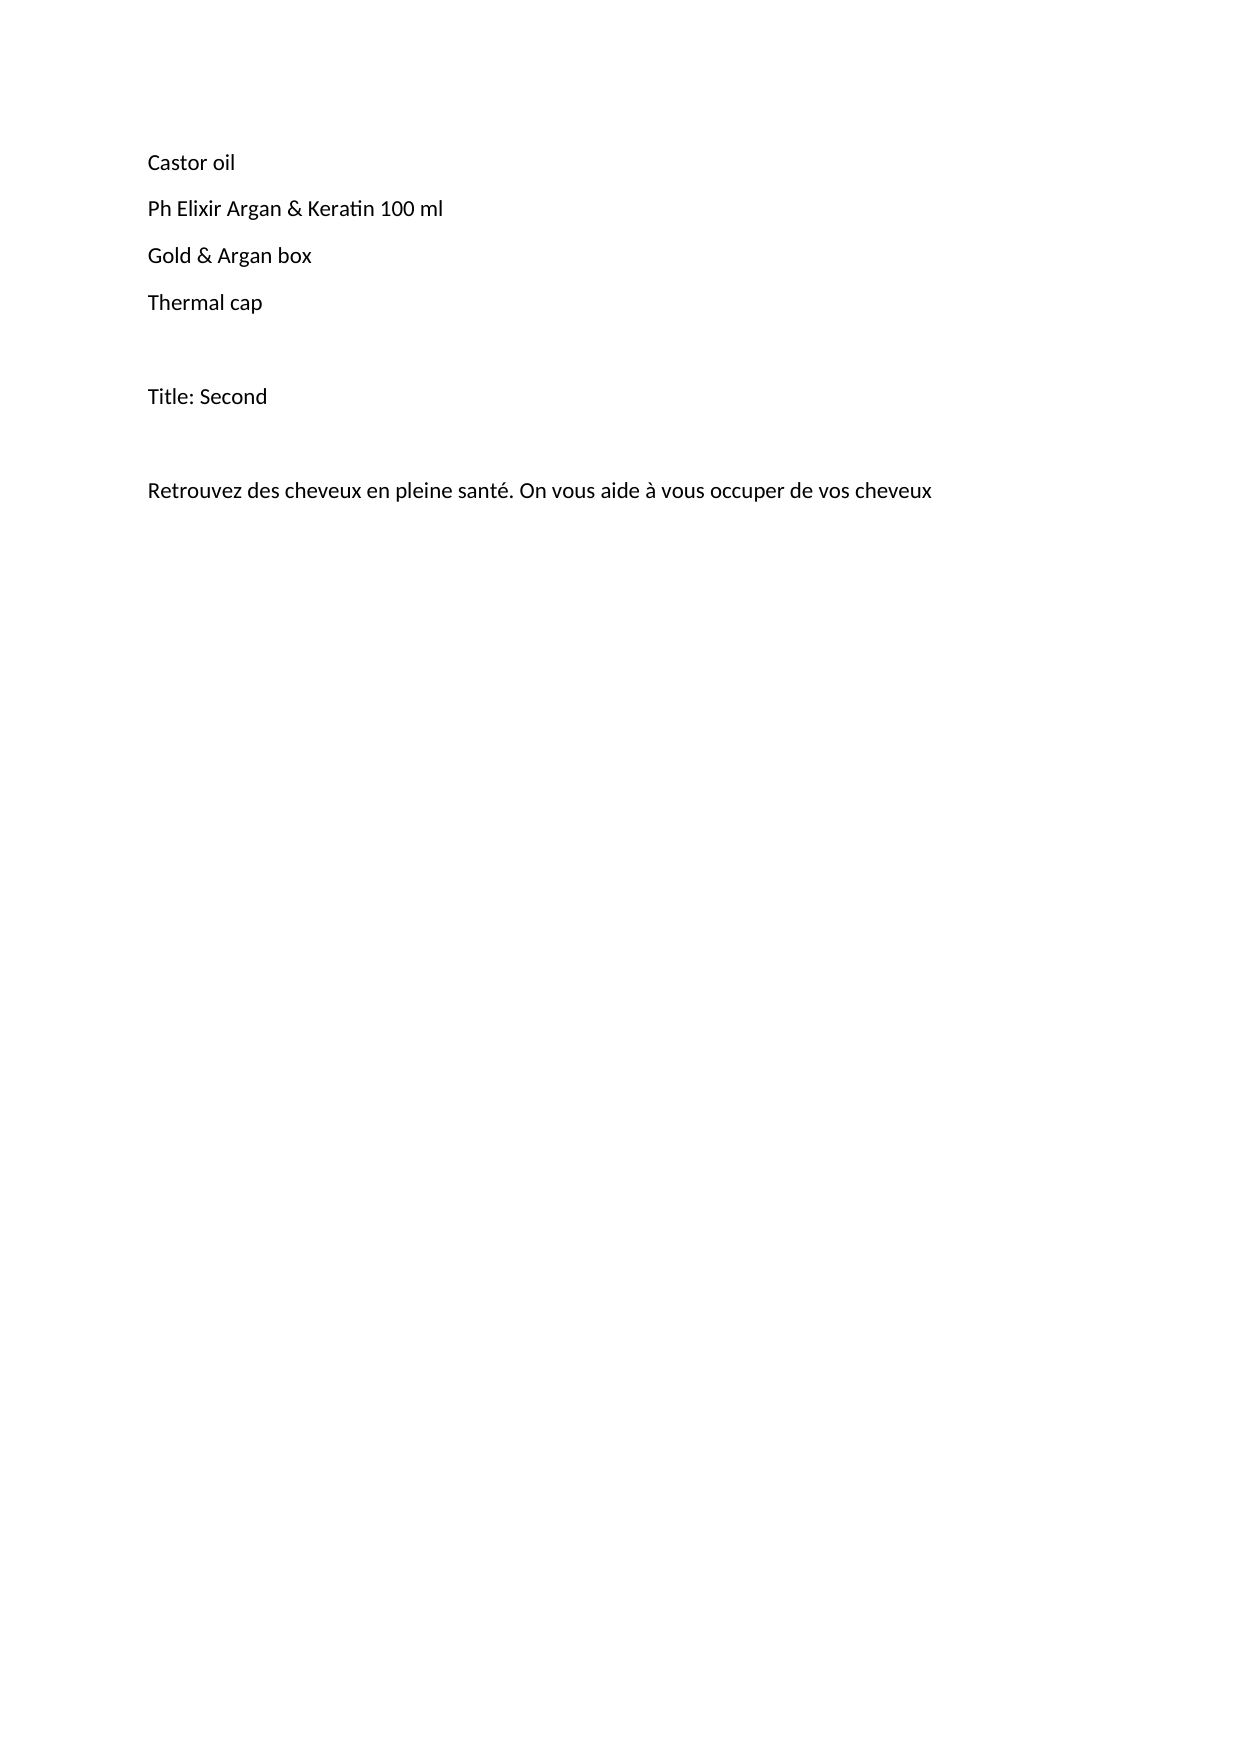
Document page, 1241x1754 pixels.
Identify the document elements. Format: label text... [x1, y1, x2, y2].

text Castor oil [148, 148, 1093, 176]
text Ph Elixir Argan & Keratin 100 ml [148, 194, 1093, 222]
text Retrouvez des cheveux en pleine santé. On vous aide à vous occuper de vos cheveux [148, 476, 1093, 504]
text Thermal cap [148, 288, 1093, 316]
text Gold & Argan box [148, 241, 1093, 269]
text Title: Second [148, 382, 1093, 410]
